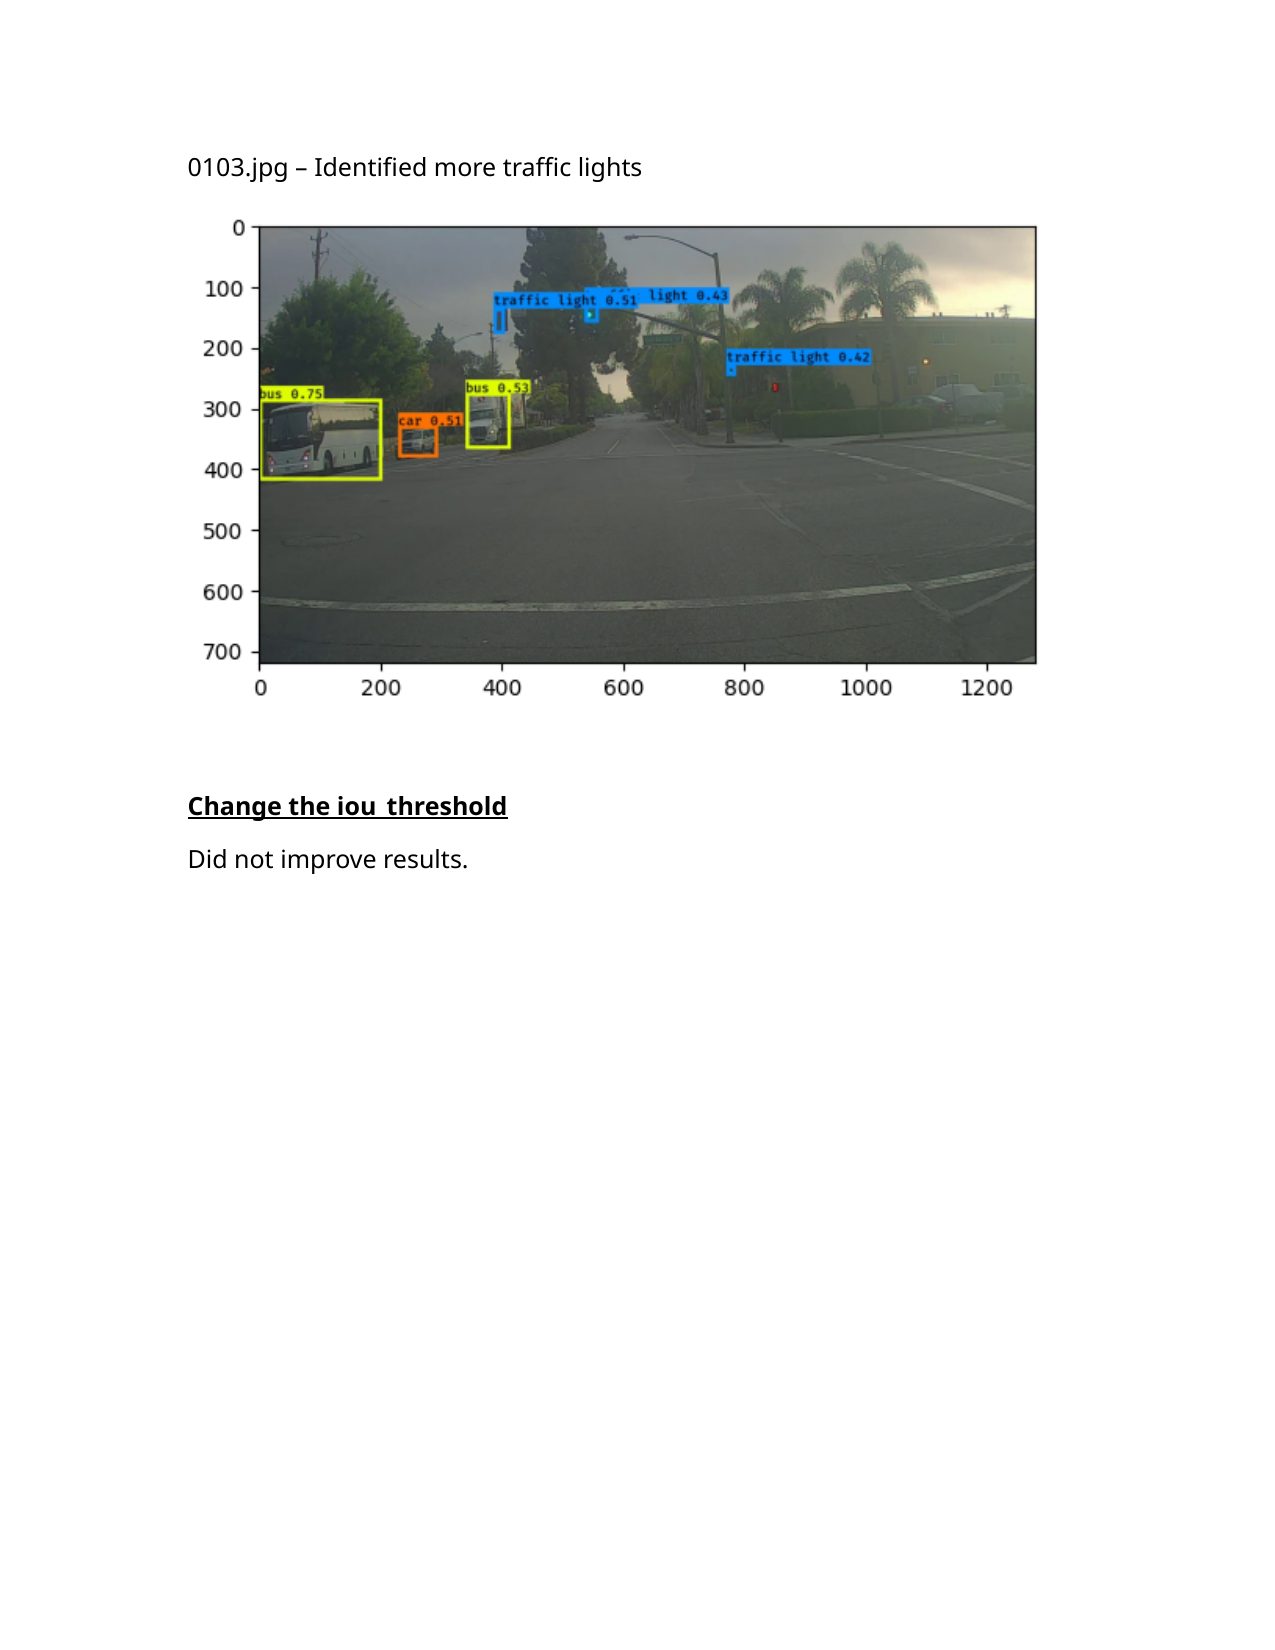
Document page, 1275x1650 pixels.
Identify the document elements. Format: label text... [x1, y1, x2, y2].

text Did not improve results. [187, 842, 1125, 876]
text 0103.jpg – Identified more traffic lights [187, 150, 1125, 184]
text Change the iou_threshold [187, 788, 1125, 823]
picture [187, 203, 1050, 716]
